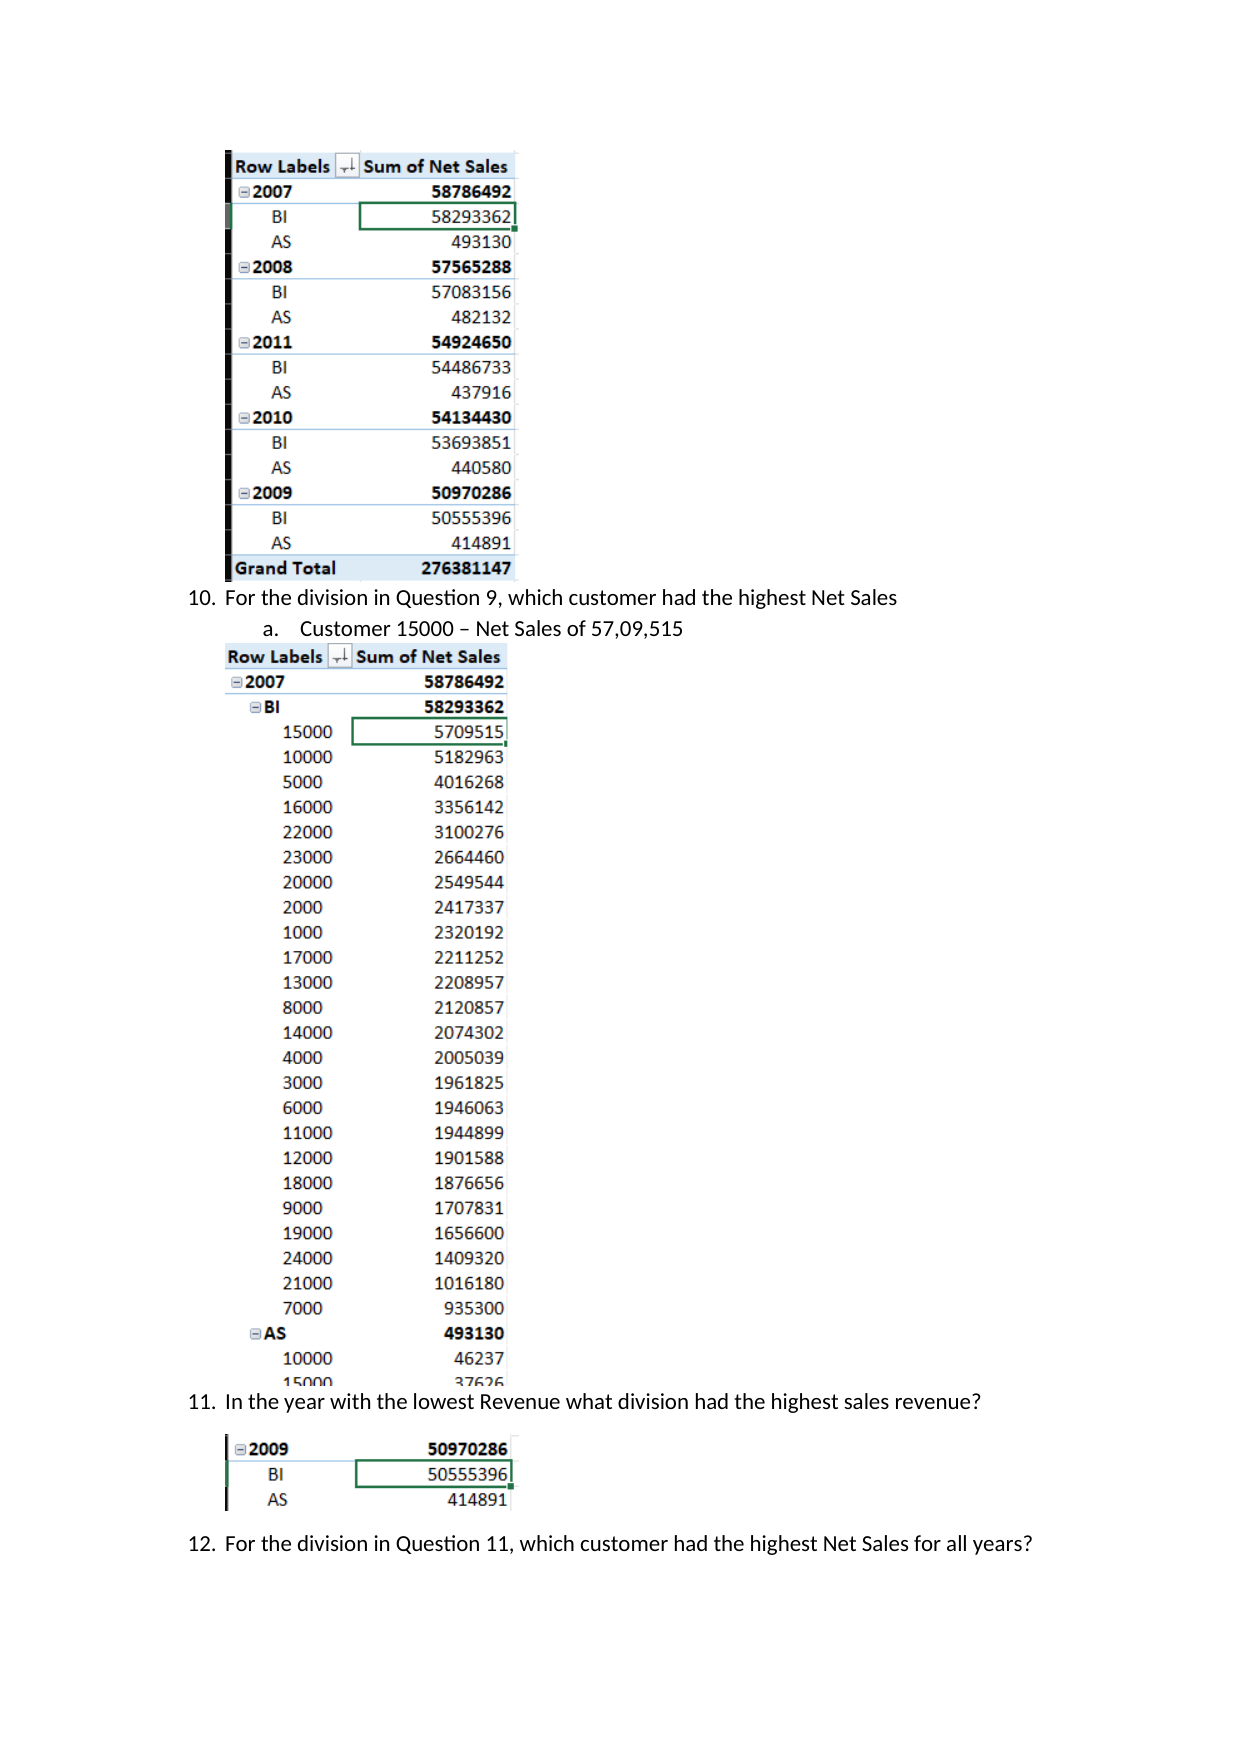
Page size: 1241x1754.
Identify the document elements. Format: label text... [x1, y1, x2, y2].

list In the year with the lowest Revenue what division had the highest sales revenue? [187, 1387, 1090, 1415]
picture [225, 643, 508, 1386]
list For the division in Question 11, which customer had the highest Net Sales for all years? [187, 1529, 1090, 1557]
picture [225, 1434, 519, 1511]
list For the division in Question 9, which customer had the highest Net Sales [187, 583, 1090, 611]
picture [225, 150, 519, 582]
list Customer 15000 – Net Sales of 57,09,515 [262, 614, 1090, 642]
